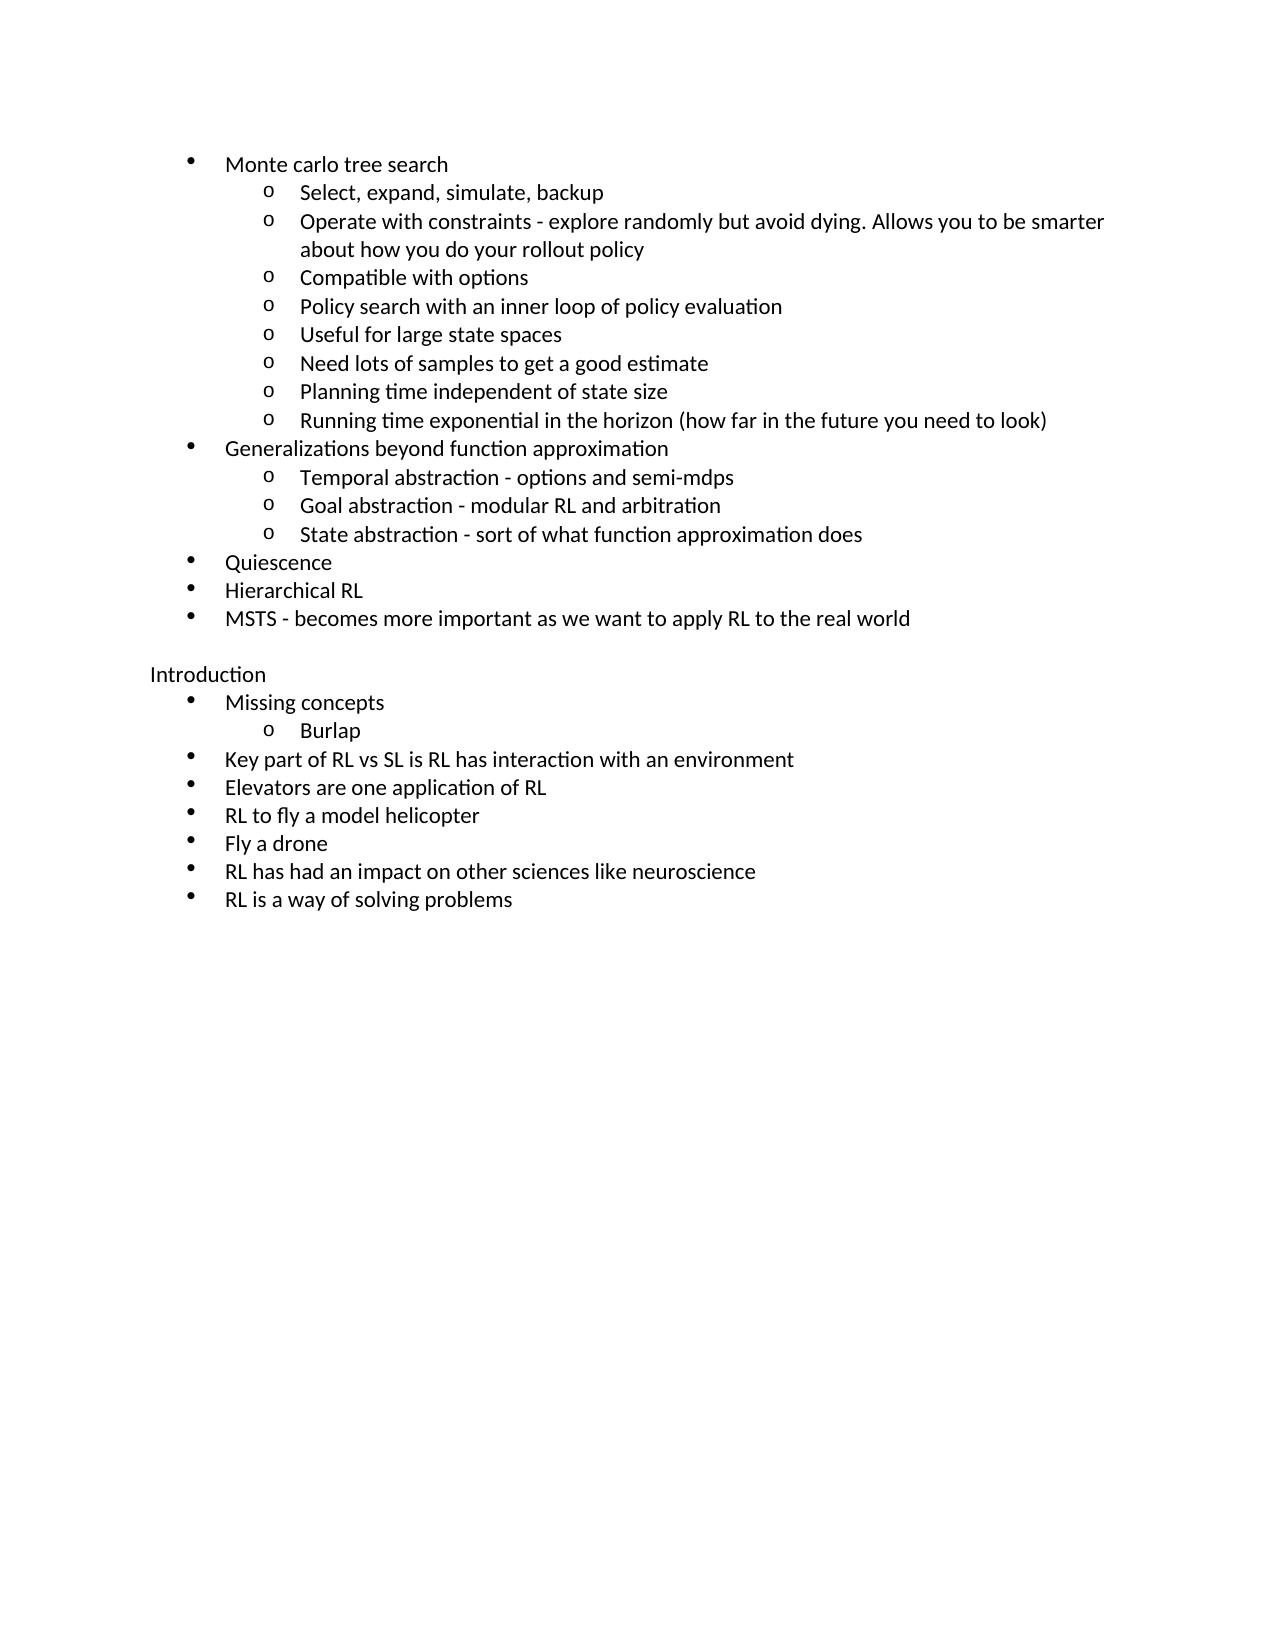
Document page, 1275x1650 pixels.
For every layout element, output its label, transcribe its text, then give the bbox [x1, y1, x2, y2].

list Policy search with an inner loop of policy evaluation [262, 292, 1125, 320]
list Goal abstraction - modular RL and arbitration [262, 491, 1125, 519]
list Planning time independent of state size [262, 377, 1125, 406]
list Burlap [262, 716, 1125, 745]
list Fly a drone [187, 829, 1125, 857]
list Compatible with options [262, 263, 1125, 292]
list Select, expand, simulate, backup [262, 178, 1125, 207]
list Key part of RL vs SL is RL has interaction with an environment [187, 745, 1125, 773]
list Hierarchical RL [187, 576, 1125, 604]
list RL is a way of solving problems [187, 885, 1125, 913]
list Generalizations beyond function approximation [187, 434, 1125, 462]
list Temporal abstraction - options and semi-mdps [262, 462, 1125, 491]
list Operate with constraints - explore randomly but avoid dying. Allows you to be smarter about how you do your rollout policy [262, 207, 1125, 263]
list Quiescence [187, 548, 1125, 576]
list MSTS - becomes more important as we want to apply RL to the real world [187, 604, 1125, 632]
list RL has had an impact on other sciences like neuroscience [187, 857, 1125, 885]
list Elevators are one application of RL [187, 773, 1125, 801]
list Need lots of samples to get a good estimate [262, 349, 1125, 377]
list Monte carlo tree search [187, 150, 1125, 178]
list RL to fly a model helicopter [187, 801, 1125, 829]
list Missing concepts [187, 688, 1125, 716]
text Introduction [150, 660, 1125, 688]
list Running time exponential in the horizon (how far in the future you need to look) [262, 406, 1125, 434]
list Useful for large state spaces [262, 320, 1125, 349]
list State abstraction - sort of what function approximation does [262, 519, 1125, 548]
